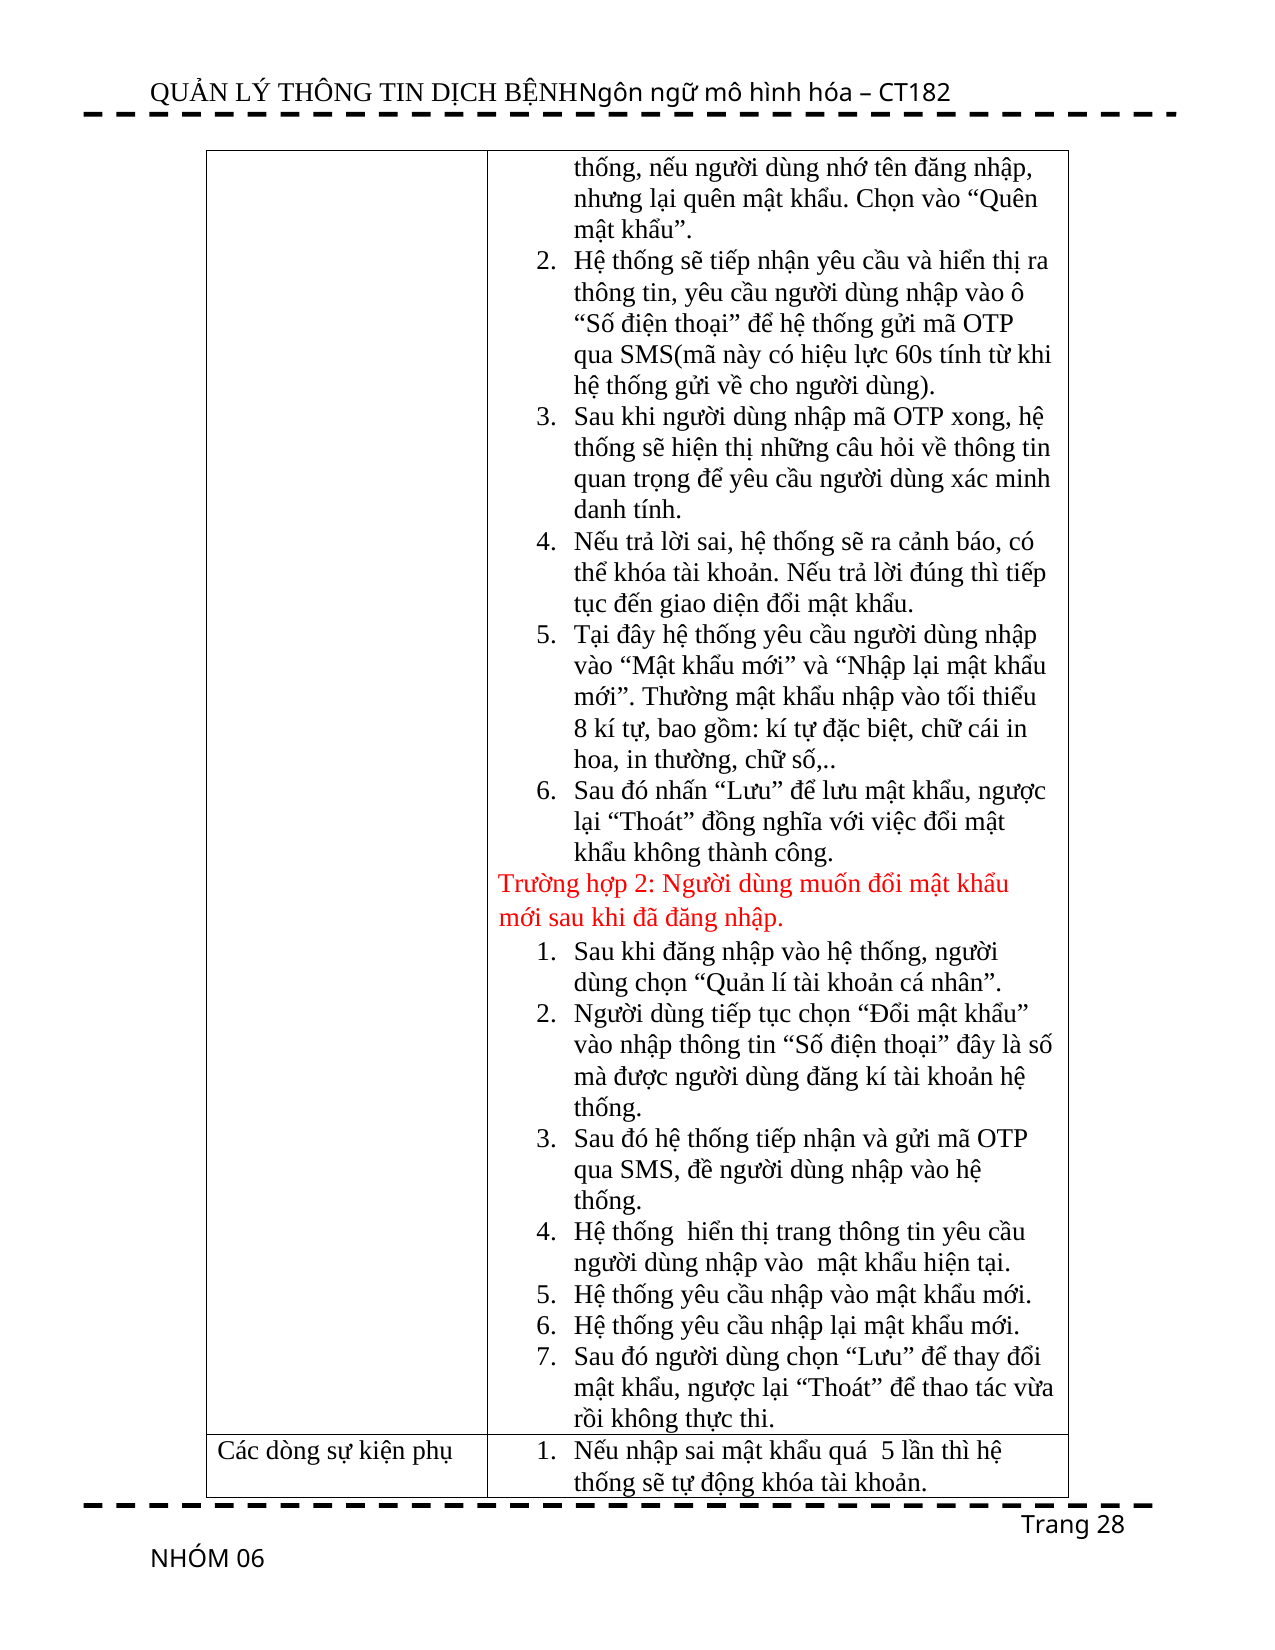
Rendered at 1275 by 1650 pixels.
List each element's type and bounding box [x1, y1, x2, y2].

table_cell [488, 151, 1068, 1433]
table_cell [207, 151, 487, 1433]
table_cell [488, 1435, 1068, 1497]
table_cell [207, 1435, 487, 1497]
